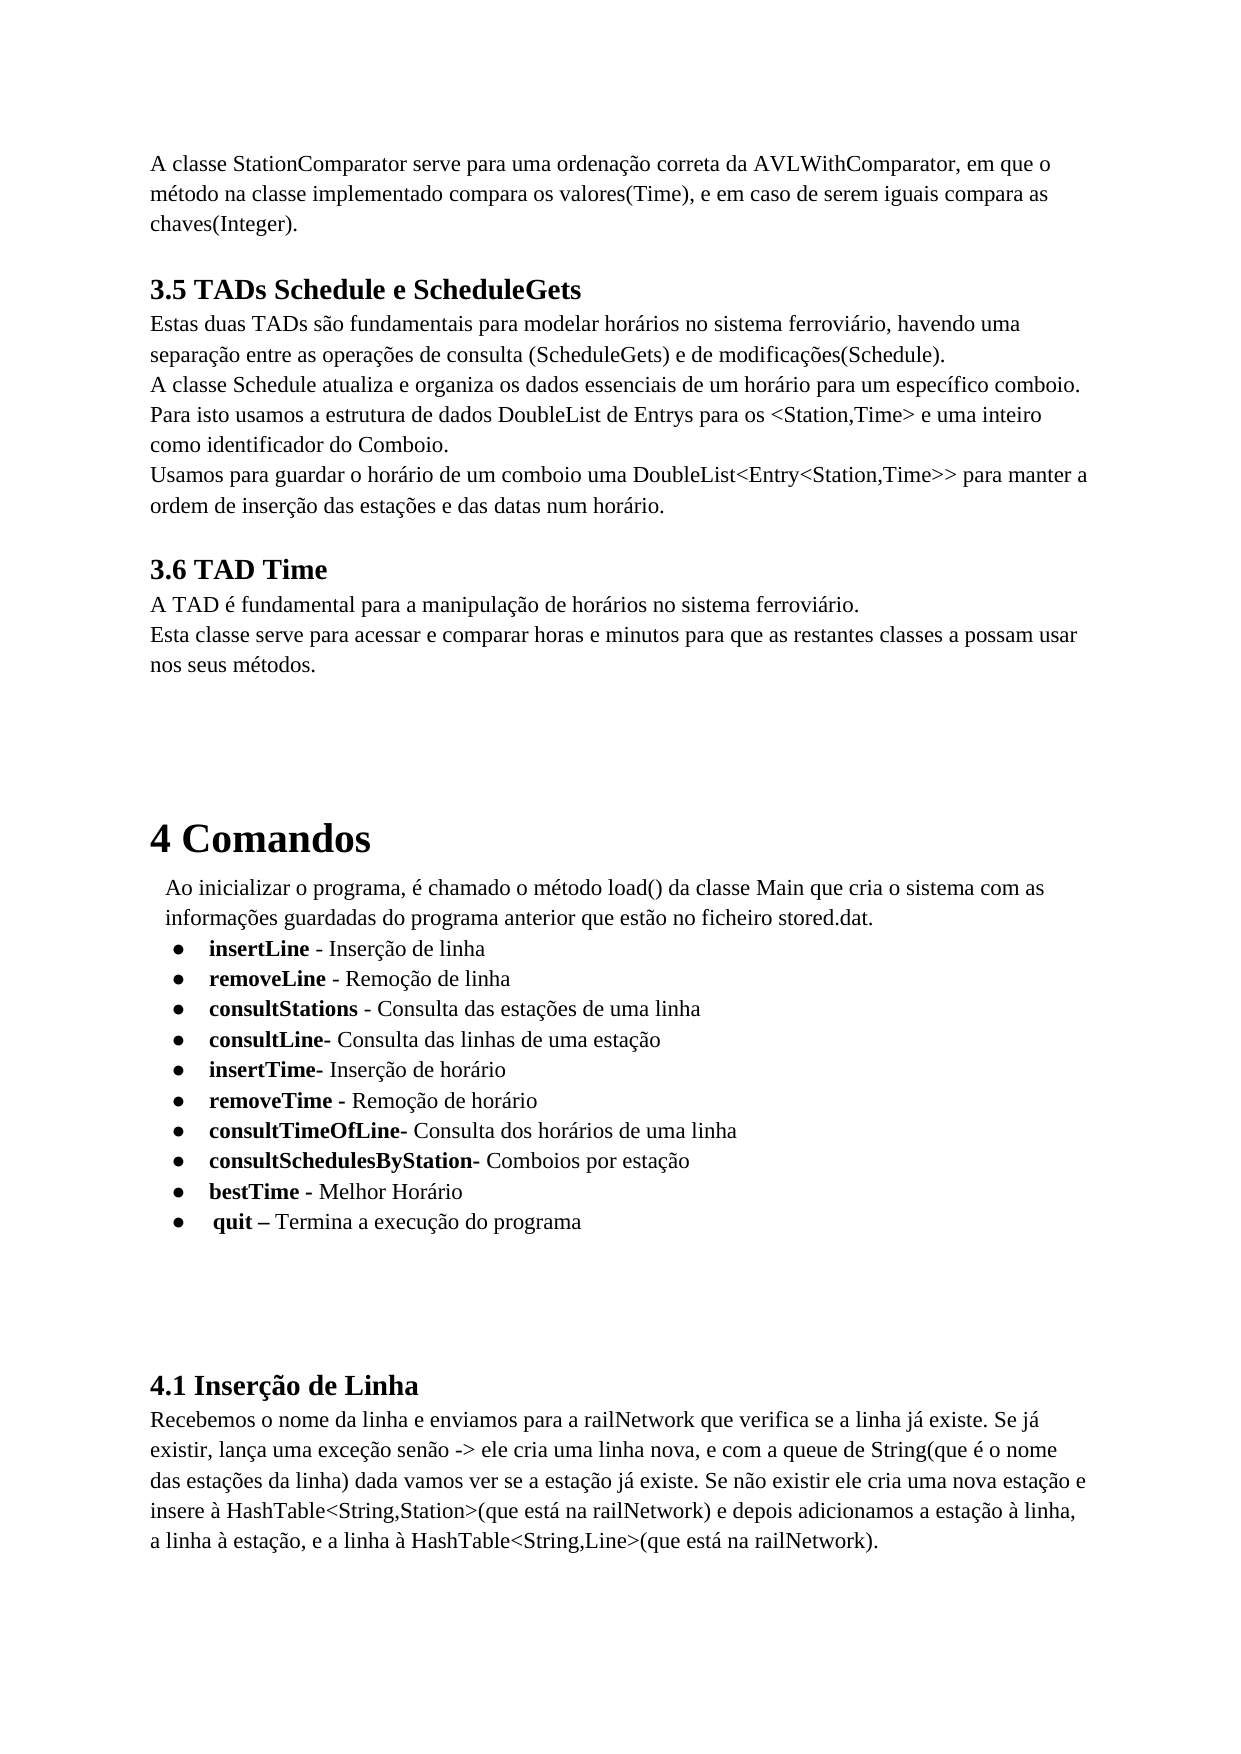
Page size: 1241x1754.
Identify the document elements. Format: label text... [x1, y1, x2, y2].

text Usamos para guardar o horário de um comboio uma DoubleList<Entry<Station,Time>> para manter a ordem de inserção das estações e das datas num horário. [150, 462, 1090, 518]
list insertLine - Inserção de linha [171, 934, 1090, 961]
list bestTime - Melhor Horário [171, 1178, 1090, 1204]
text Recebemos o nome da linha e enviamos para a railNetwork que verifica se a linha já existe. Se já existir, lança uma exceção senão -> ele cria uma linha nova, e com a queue de String(que é o nome das estações da linha) dada vamos ver se a estação já existe. Se não existir ele cria uma nova estação e insere à HashTable<String,Station>(que está na railNetwork) e depois adicionamos a estação à linha, a linha à estação, e a linha à HashTable<String,Line>(que está na railNetwork). [150, 1406, 1090, 1553]
list removeTime - Remoção de horário [171, 1087, 1090, 1113]
text 4.1 Inserção de Linha [150, 1368, 1090, 1401]
text 3.5 TADs Schedule e ScheduleGets [150, 241, 1090, 306]
text A TAD é fundamental para a manipulação de horários no sistema ferroviário. [150, 591, 1090, 617]
list consultStations - Consulta das estações de uma linha [171, 995, 1090, 1022]
list consultSchedulesByStation- Comboios por estação [171, 1147, 1090, 1174]
text Esta classe serve para acessar e comparar horas e minutos para que as restantes classes a possam usar nos seus métodos. [150, 621, 1090, 677]
subtitle 4 Comandos [150, 814, 1090, 862]
text Ao inicializar o programa, é chamado o método load() da classe Main que cria o sistema com as informações guardadas do programa anterior que estão no ficheiro stored.dat. [165, 874, 1090, 931]
list insertTime- Inserção de horário [171, 1056, 1090, 1083]
list quit – Termina a execução do programa [171, 1208, 1090, 1235]
list consultTimeOfLine- Consulta dos horários de uma linha [171, 1117, 1090, 1143]
list consultLine- Consulta das linhas de uma estação [171, 1026, 1090, 1052]
text Estas duas TADs são fundamentais para modelar horários no sistema ferroviário, havendo uma separação entre as operações de consulta (ScheduleGets) e de modificações(Schedule). [150, 311, 1090, 367]
list removeLine - Remoção de linha [171, 965, 1090, 991]
text A classe Schedule atualiza e organiza os dados essenciais de um horário para um específico comboio. Para isto usamos a estrutura de dados DoubleList de Entrys para os <Station,Time> e uma inteiro como identificador do Comboio. [150, 371, 1090, 458]
text A classe StationComparator serve para uma ordenação correta da AVLWithComparator, em que o método na classe implementado compara os valores(Time), e em caso de serem iguais compara as chaves(Integer). [150, 150, 1090, 237]
text 3.6 TAD Time [150, 552, 1090, 586]
